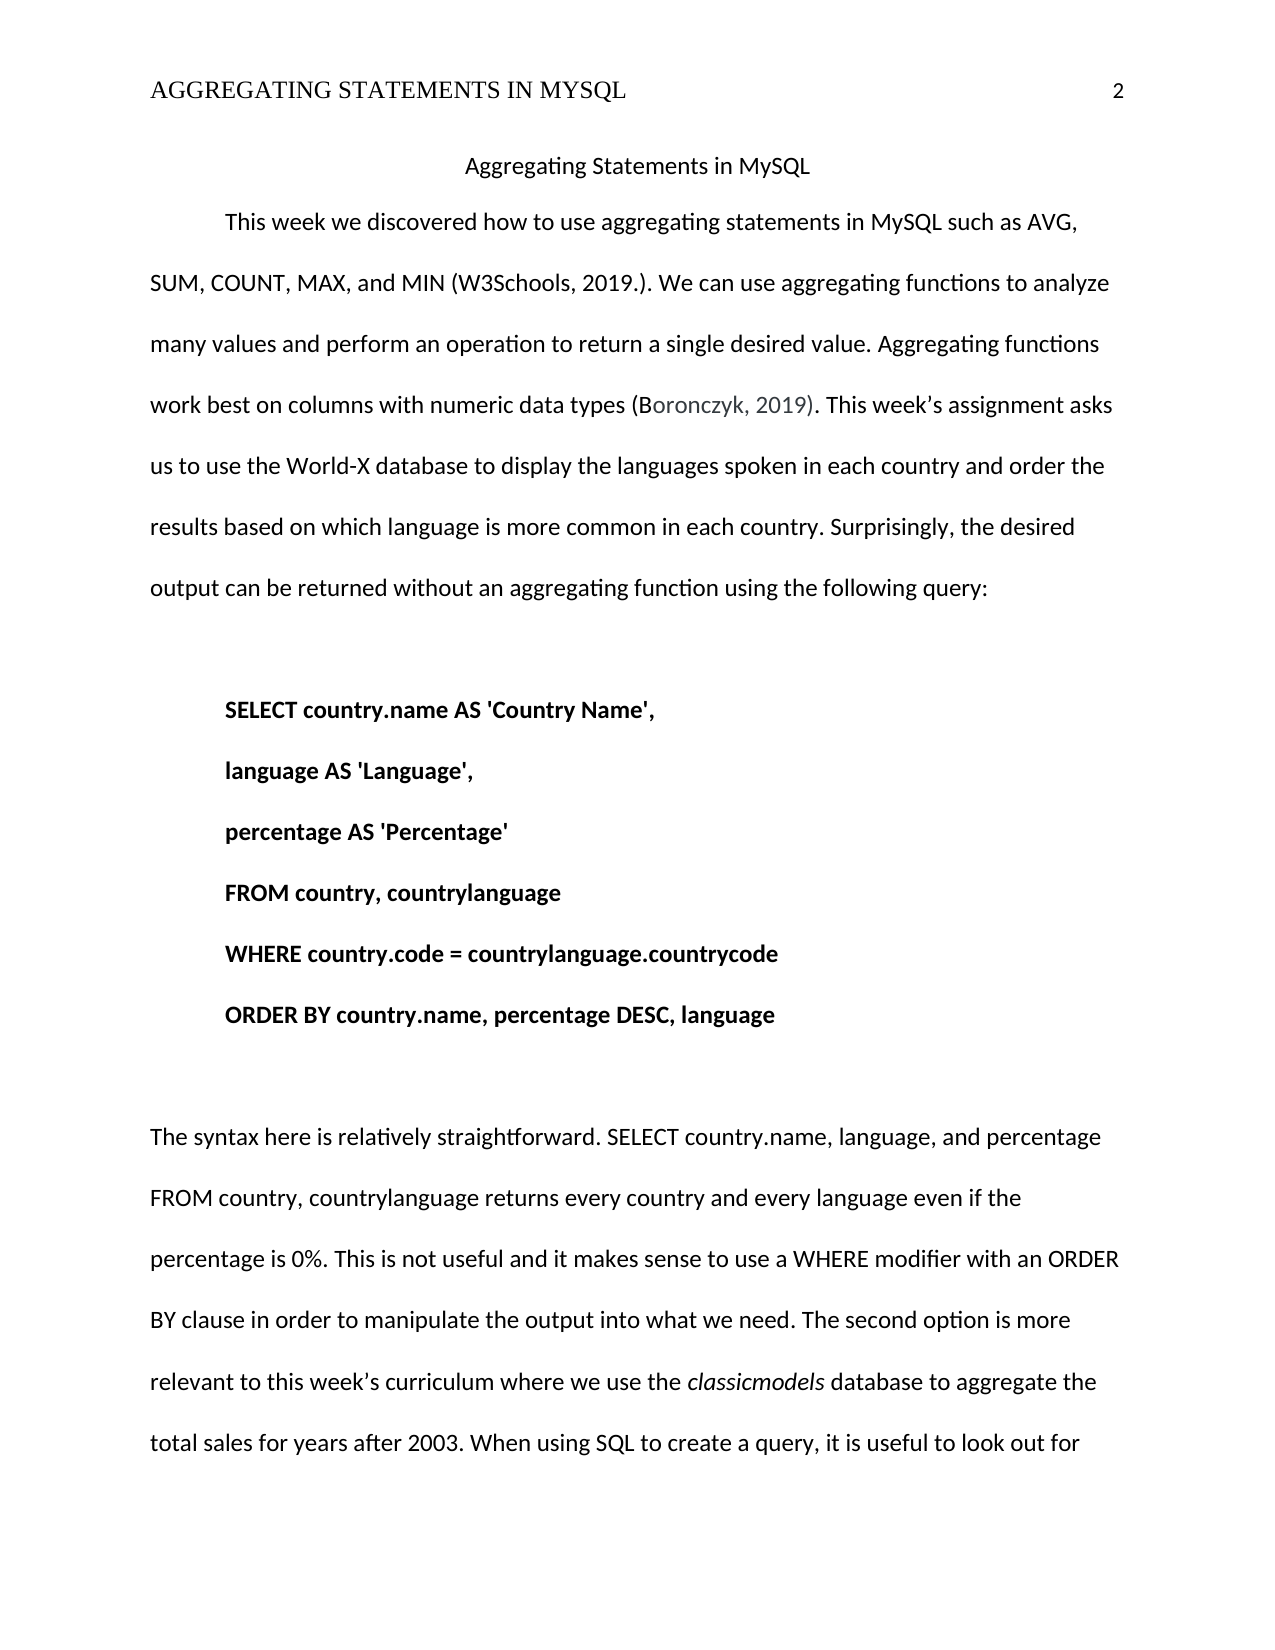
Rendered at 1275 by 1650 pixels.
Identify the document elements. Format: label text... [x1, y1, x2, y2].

text SELECT country.name AS 'Country Name', [150, 694, 1125, 725]
text This week we discovered how to use aggregating statements in MySQL such as AVG, SUM, COUNT, MAX, and MIN (W3Schools, 2019.). We can use aggregating functions to analyze many values and perform an operation to return a single desired value. Aggregating functions work best on columns with numeric data types (Boronczyk, 2019). This week’s assignment asks us to use the World-X database to display the languages spoken in each country and order the results based on which language is more common in each country. Surprisingly, the desired output can be returned without an aggregating function using the following query: [150, 206, 1125, 603]
text percentage AS 'Percentage' [150, 816, 1125, 847]
text language AS 'Language', [150, 755, 1125, 786]
text FROM country, countrylanguage [150, 877, 1125, 908]
text ORDER BY country.name, percentage DESC, language [150, 999, 1125, 1030]
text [150, 1121, 1125, 1457]
text WHERE country.code = countrylanguage.countrycode [150, 938, 1125, 969]
text Aggregating Statements in MySQL [150, 150, 1125, 181]
